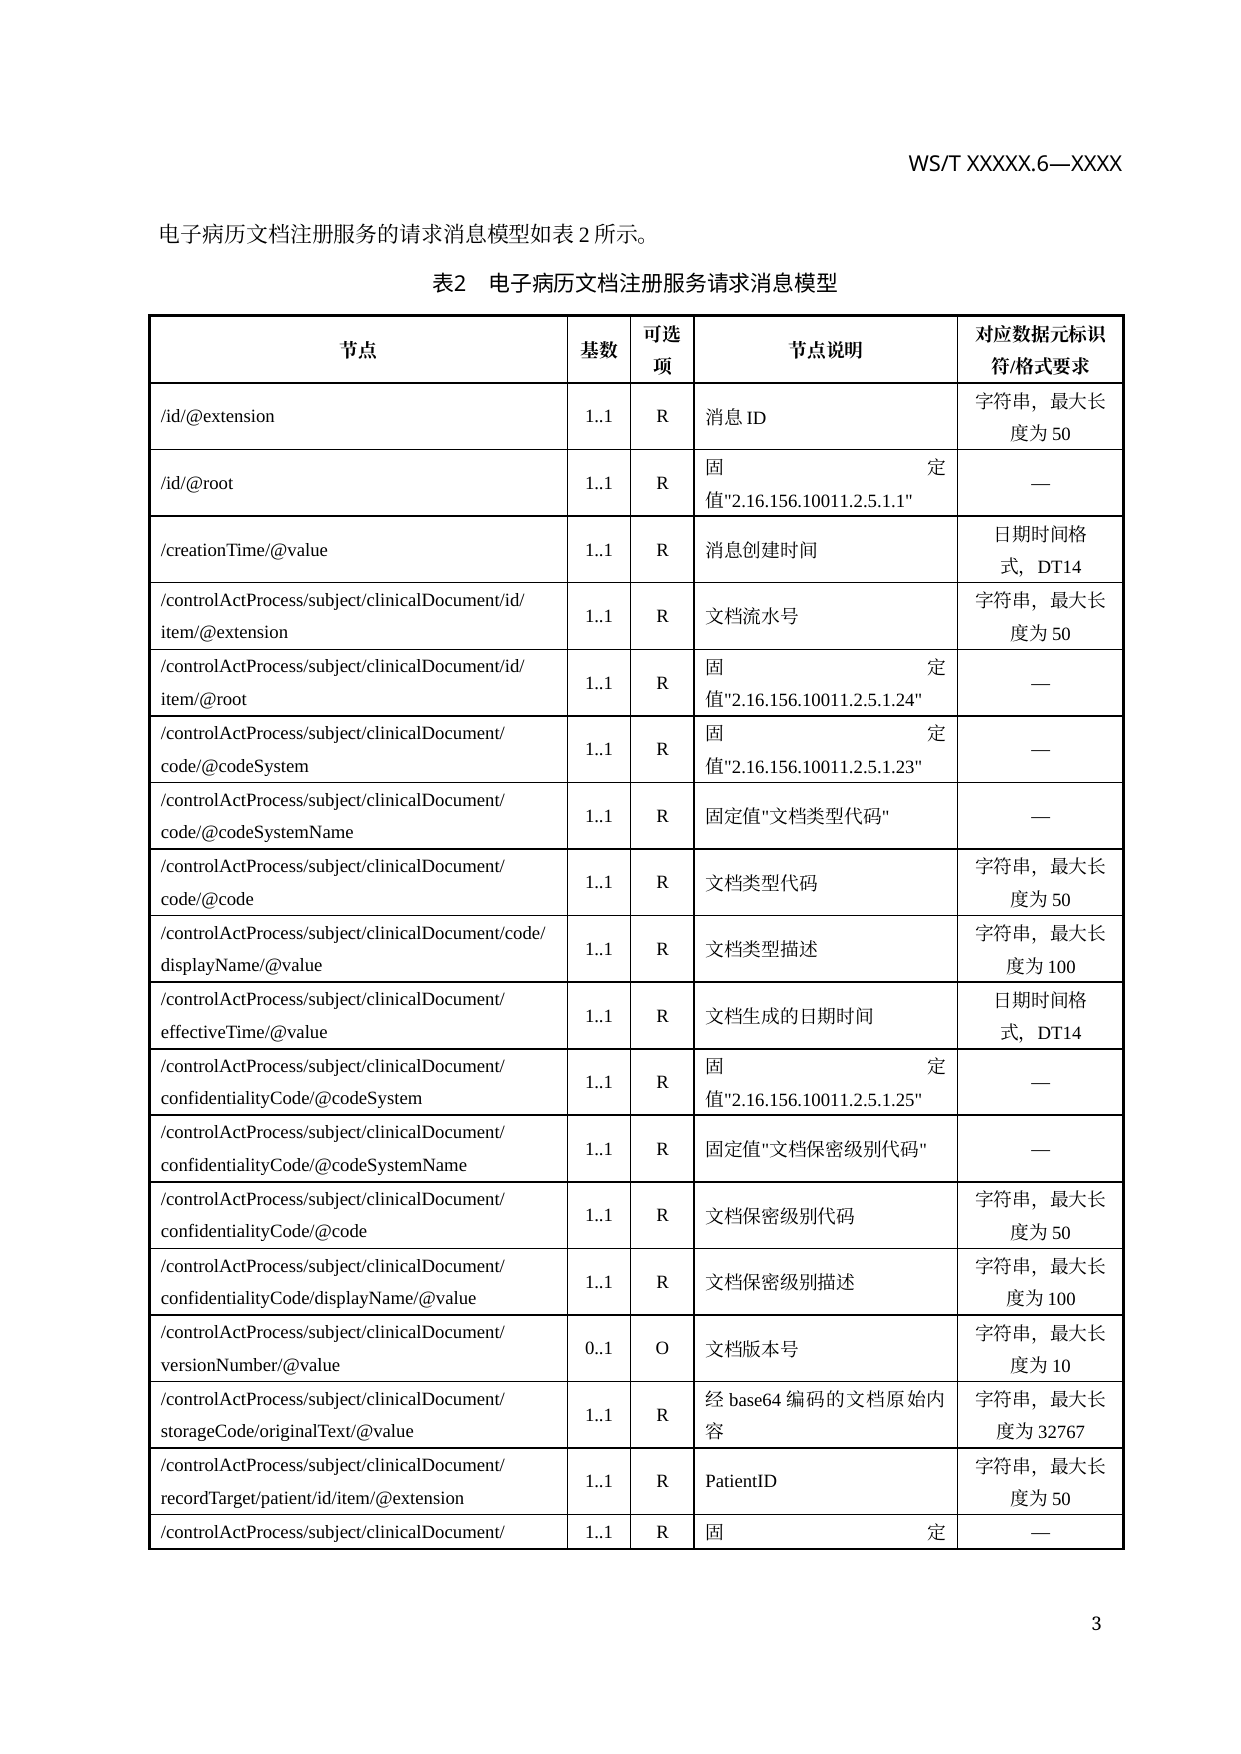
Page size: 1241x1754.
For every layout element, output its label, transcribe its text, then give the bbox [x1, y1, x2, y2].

table_cell /controlActProcess/subject/clinicalDocument/code/@codeSystemName [151, 783, 567, 848]
table_cell /controlActProcess/subject/clinicalDocument/confidentialityCode/@code [151, 1183, 567, 1247]
table_cell 文档保密级别描述 [695, 1249, 957, 1314]
table_cell 字符串，最大长度为50 [958, 583, 1122, 648]
table_cell 文档生成的日期时间 [695, 983, 957, 1048]
table_cell R [631, 1183, 693, 1247]
table_cell 日期时间格式，DT14 [958, 983, 1122, 1048]
table_cell 字符串，最大长度为50 [958, 850, 1122, 915]
table_cell /controlActProcess/subject/clinicalDocument/id/item/@extension [151, 583, 567, 648]
table_cell /controlActProcess/subject/clinicalDocument/effectiveTime/@value [151, 983, 567, 1048]
table_cell /controlActProcess/subject/clinicalDocument/code/@codeSystem [151, 717, 567, 782]
table_cell 1..1 [568, 783, 630, 848]
table_cell 1..1 [568, 916, 630, 981]
table_cell R [631, 1449, 693, 1514]
table_header 对应数据元标识符/格式要求 [958, 317, 1122, 382]
table_cell /controlActProcess/subject/clinicalDocument/code/displayName/@value [151, 916, 567, 981]
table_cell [151, 1515, 567, 1548]
table_cell 字符串，最大长度为50 [958, 1183, 1122, 1247]
table_cell 消息ID [695, 384, 957, 449]
table_cell /controlActProcess/subject/clinicalDocument/id/item/@root [151, 650, 567, 715]
table_cell /id/@root [151, 450, 567, 515]
table_cell 固定值"文档类型代码" [695, 783, 957, 848]
table_cell 1..1 [568, 384, 630, 449]
table_cell 固定值"文档保密级别代码" [695, 1116, 957, 1181]
table_cell R [631, 983, 693, 1048]
table_cell R [631, 717, 693, 782]
table_cell — [958, 717, 1122, 782]
table_cell 固定值"2.16.156.10011.2.5.1.24" [695, 650, 957, 715]
table_cell R [631, 850, 693, 915]
table_cell — [958, 783, 1122, 848]
table_cell /controlActProcess/subject/clinicalDocument/confidentialityCode/@codeSystem [151, 1050, 567, 1114]
table_cell 1..1 [568, 1449, 630, 1514]
table_cell 字符串，最大长度为100 [958, 1249, 1122, 1314]
table_cell 字符串，最大长度为50 [958, 384, 1122, 449]
table_cell 文档流水号 [695, 583, 957, 648]
table_cell — [958, 450, 1122, 515]
table_cell 1..1 [568, 1382, 630, 1447]
text 电子病历文档注册服务请求消息模型 [148, 265, 1122, 298]
table_cell R [631, 1515, 693, 1548]
table_cell 0..1 [568, 1316, 630, 1381]
table_cell R [631, 783, 693, 848]
table_cell 1..1 [568, 583, 630, 648]
table_cell /controlActProcess/subject/clinicalDocument/confidentialityCode/@codeSystemName [151, 1116, 567, 1181]
table_cell 经base64编码的文档原始内容 [695, 1382, 957, 1447]
table_cell 字符串，最大长度为100 [958, 916, 1122, 981]
text 电子病历文档注册服务的请求消息模型如表2所示。 [148, 217, 1122, 249]
table_cell 1..1 [568, 717, 630, 782]
table_cell R [631, 450, 693, 515]
table_cell /controlActProcess/subject/clinicalDocument/code/@code [151, 850, 567, 915]
table_cell 1..1 [568, 1116, 630, 1181]
table_cell 固定值"2.16.156.10011.2.5.1.25" [695, 1050, 957, 1114]
table_header 可选项 [631, 317, 693, 382]
table_cell 字符串，最大长度为10 [958, 1316, 1122, 1381]
table_cell R [631, 384, 693, 449]
table_cell R [631, 517, 693, 582]
table_cell R [631, 1116, 693, 1181]
table_cell R [631, 1050, 693, 1114]
table_cell 1..1 [568, 1515, 630, 1548]
table_cell 1..1 [568, 517, 630, 582]
table_cell 1..1 [568, 1183, 630, 1247]
table_cell PatientID [695, 1449, 957, 1514]
table_cell R [631, 583, 693, 648]
table_cell 1..1 [568, 450, 630, 515]
table_cell 文档版本号 [695, 1316, 957, 1381]
table_cell /controlActProcess/subject/clinicalDocument/versionNumber/@value [151, 1316, 567, 1381]
table_cell R [631, 1249, 693, 1314]
table_cell 文档保密级别代码 [695, 1183, 957, 1247]
table_cell 固定值"2.16.156.10011.2.5.1.4" [695, 1515, 957, 1548]
table_cell O [631, 1316, 693, 1381]
table_header 基数 [568, 317, 630, 382]
table_cell /id/@extension [151, 384, 567, 449]
table_cell — [958, 1116, 1122, 1181]
table_cell 固定值"2.16.156.10011.2.5.1.23" [695, 717, 957, 782]
table_cell /controlActProcess/subject/clinicalDocument/confidentialityCode/displayName/@value [151, 1249, 567, 1314]
table_cell 文档类型描述 [695, 916, 957, 981]
table_cell /creationTime/@value [151, 517, 567, 582]
table_cell 1..1 [568, 1249, 630, 1314]
table_cell 字符串，最大长度为50 [958, 1449, 1122, 1514]
table_cell 日期时间格式，DT14 [958, 517, 1122, 582]
table_cell — [958, 1050, 1122, 1114]
table_cell R [631, 650, 693, 715]
table_cell 消息创建时间 [695, 517, 957, 582]
table_cell 1..1 [568, 850, 630, 915]
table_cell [151, 1449, 567, 1514]
table_cell R [631, 1382, 693, 1447]
table_cell 1..1 [568, 983, 630, 1048]
table_cell 1..1 [568, 1050, 630, 1114]
table_cell /controlActProcess/subject/clinicalDocument/storageCode/originalText/@value [151, 1382, 567, 1447]
table_cell 字符串，最大长度为32767 [958, 1382, 1122, 1447]
table_cell — [958, 1515, 1122, 1548]
table_cell R [631, 916, 693, 981]
table_cell 文档类型代码 [695, 850, 957, 915]
table_cell 1..1 [568, 650, 630, 715]
table_cell 固定值"2.16.156.10011.2.5.1.1" [695, 450, 957, 515]
table_header 节点说明 [695, 317, 957, 382]
table_header 节点 [151, 317, 567, 382]
table_cell — [958, 650, 1122, 715]
